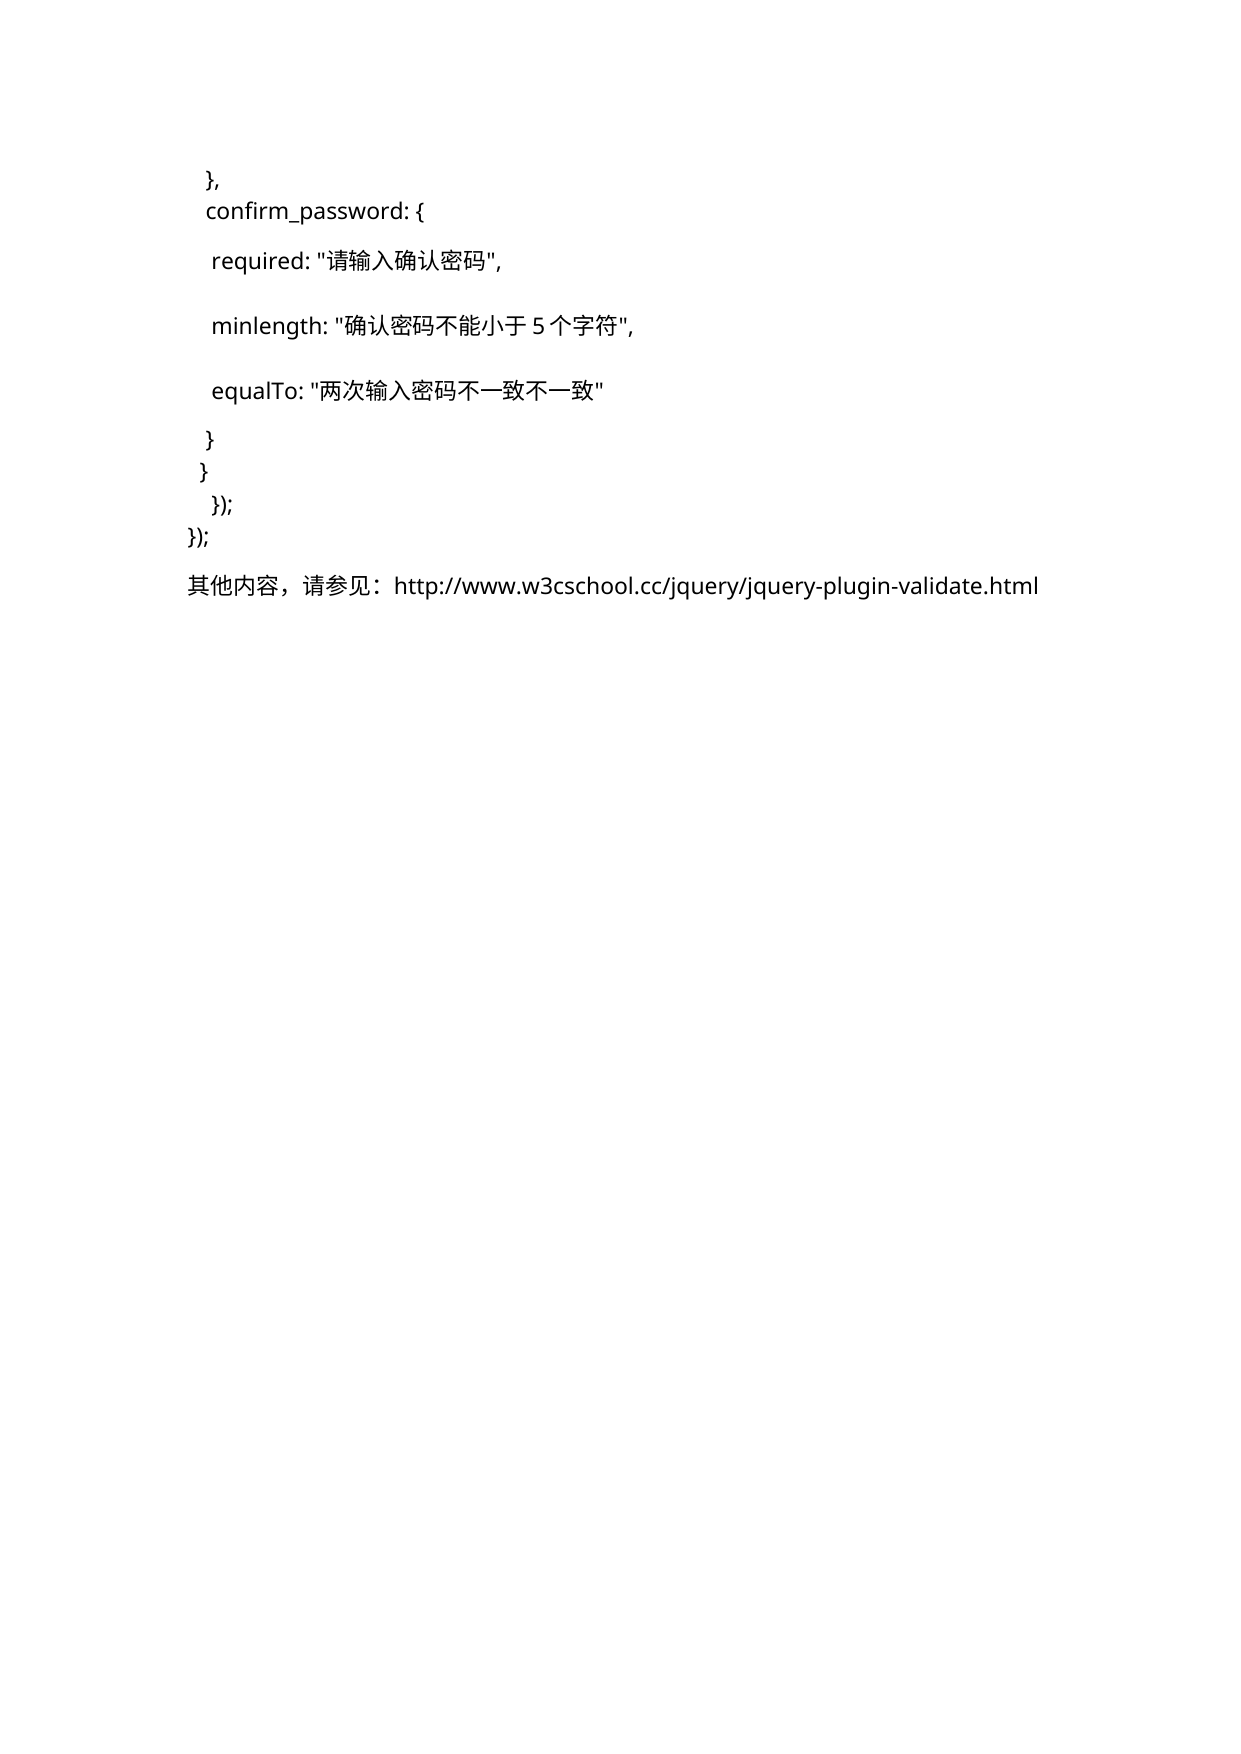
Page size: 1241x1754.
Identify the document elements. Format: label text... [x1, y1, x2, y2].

text minlength: "确认密码不能小于5个字符", [187, 292, 1053, 357]
text } [187, 422, 1053, 454]
text confirm_password: { [187, 194, 1053, 227]
text }, [187, 162, 1053, 194]
text required: "请输入确认密码", [187, 227, 1053, 292]
text } [187, 454, 1053, 487]
text }); [187, 519, 1053, 552]
text }); [187, 487, 1053, 519]
text 其他内容，请参见：http://www.w3cschool.cc/jquery/jquery-plugin-validate.html [187, 552, 1053, 617]
text equalTo: "两次输入密码不一致不一致" [187, 357, 1053, 422]
